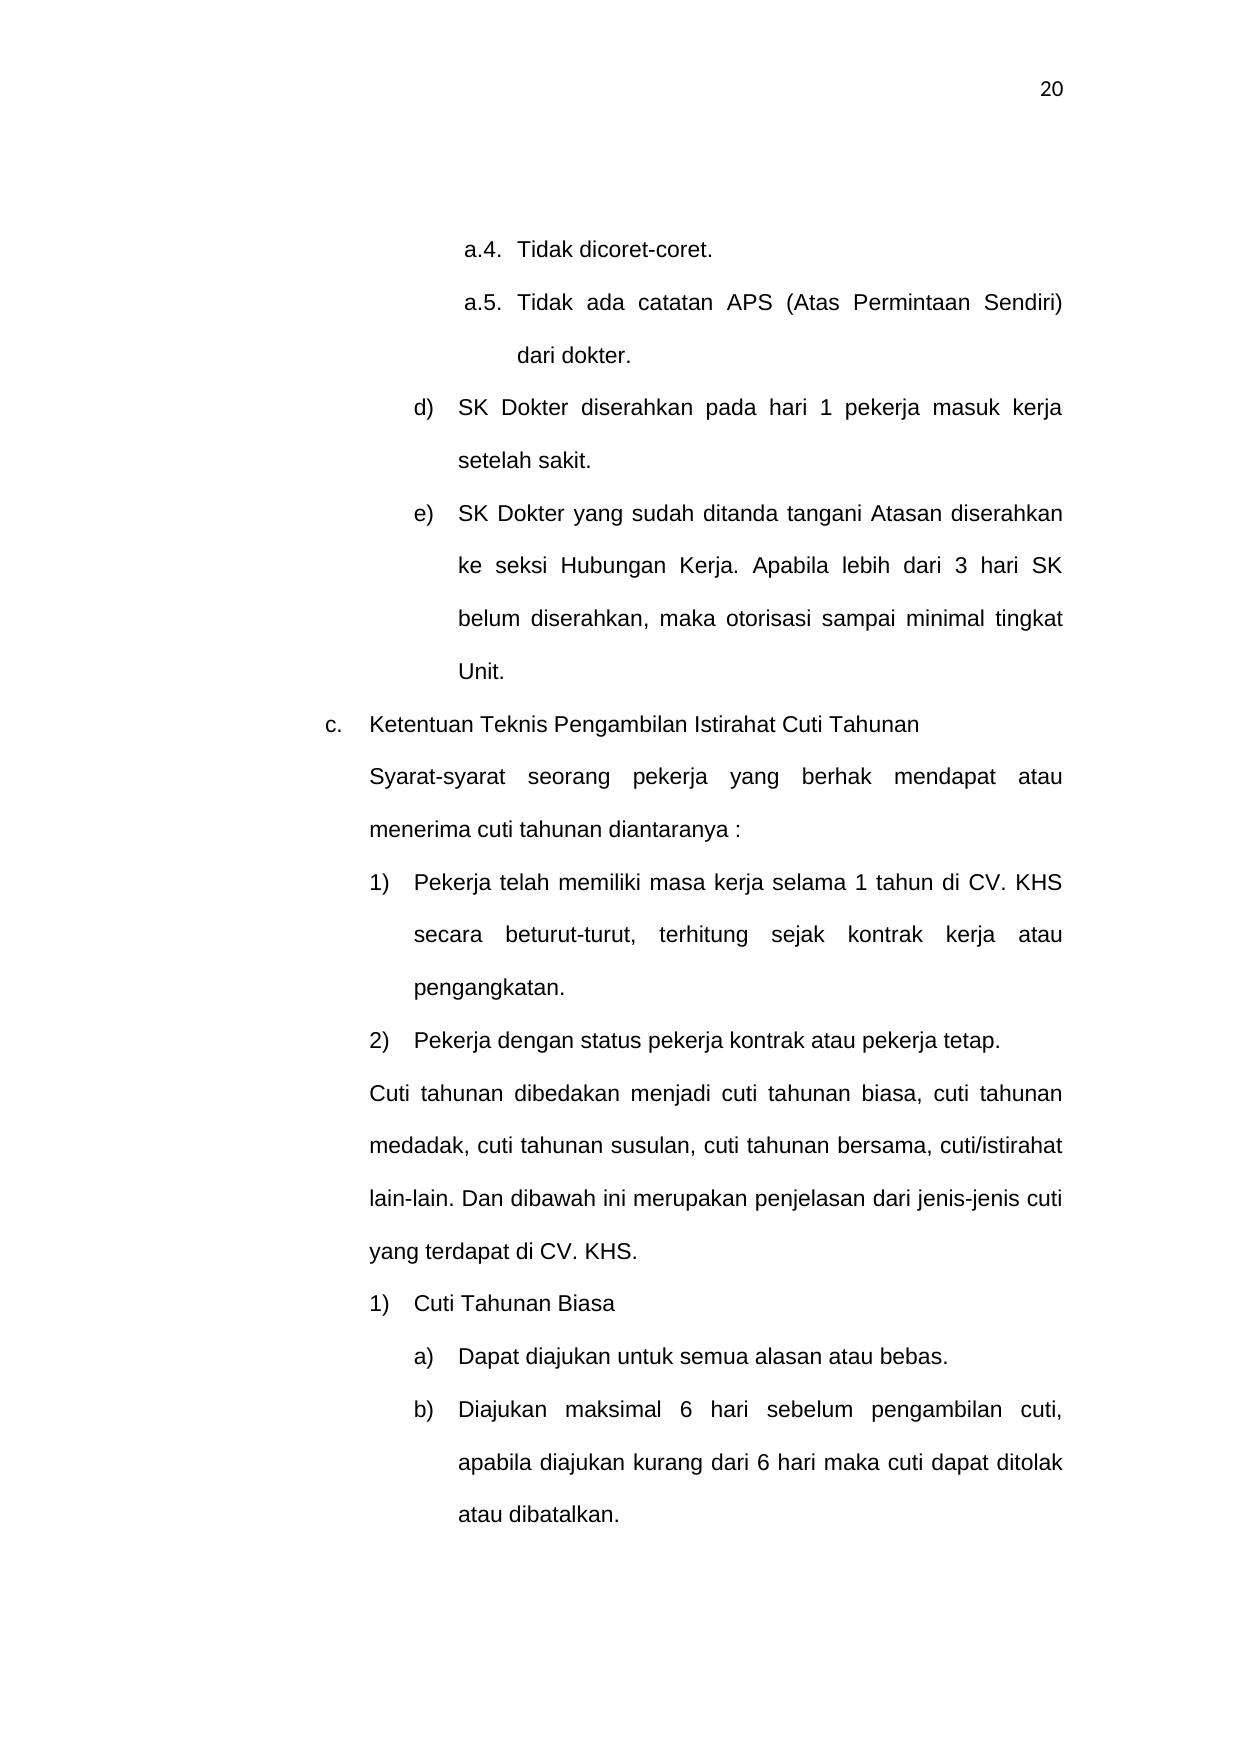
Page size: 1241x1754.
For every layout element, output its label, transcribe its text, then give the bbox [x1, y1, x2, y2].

list Cuti Tahunan Biasa [369, 1290, 1063, 1317]
list SK Dokter yang sudah ditanda tangani Atasan diserahkan ke seksi Hubungan Kerja. Apabila lebih dari 3 hari SK belum diserahkan, maka otorisasi sampai minimal tingkat Unit. [413, 500, 1063, 684]
list Syarat-syarat seorang pekerja yang berhak mendapat atau menerima cuti tahunan diantaranya : [369, 763, 1063, 842]
list Pekerja telah memiliki masa kerja selama 1 tahun di CV. KHS secara beturut-turut, terhitung sejak kontrak kerja atau pengangkatan. [369, 869, 1063, 1001]
list Cuti tahunan dibedakan menjadi cuti tahunan biasa, cuti tahunan medadak, cuti tahunan susulan, cuti tahunan bersama, cuti/istirahat lain-lain. Dan dibawah ini merupakan penjelasan dari jenis-jenis cuti yang terdapat di CV. KHS. [369, 1079, 1063, 1264]
list Diajukan maksimal 6 hari sebelum pengambilan cuti, apabila diajukan kurang dari 6 hari maka cuti dapat ditolak atau dibatalkan. [413, 1396, 1063, 1528]
list Tidak ada catatan APS (Atas Permintaan Sendiri) dari dokter. [502, 289, 1063, 368]
list Pekerja dengan status pekerja kontrak atau pekerja tetap. [369, 1027, 1063, 1053]
list Ketentuan Teknis Pengambilan Istirahat Cuti Tahunan [325, 711, 1063, 737]
list Tidak dicoret-coret. [502, 236, 1063, 263]
list SK Dokter diserahkan pada hari 1 pekerja masuk kerja setelah sakit. [413, 394, 1063, 473]
list Dapat diajukan untuk semua alasan atau bebas. [413, 1343, 1063, 1369]
